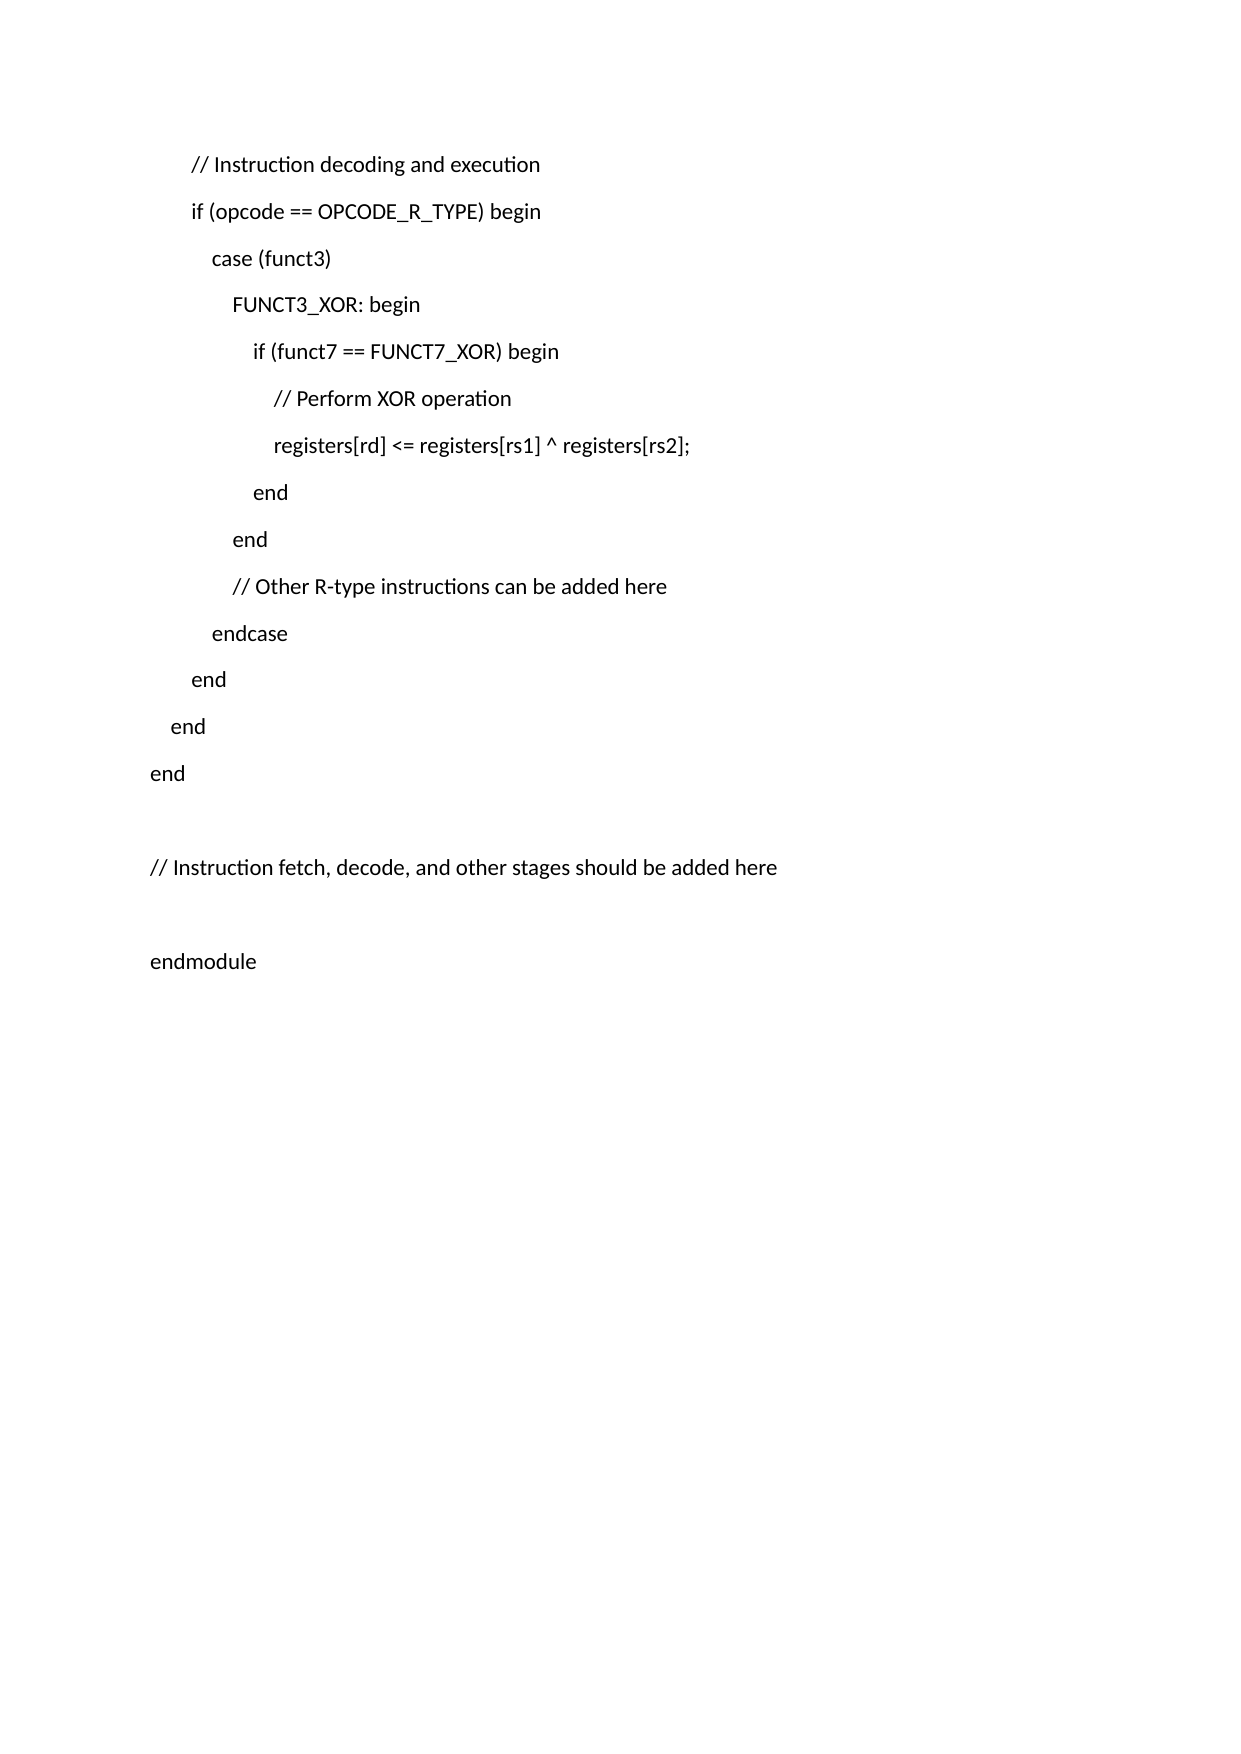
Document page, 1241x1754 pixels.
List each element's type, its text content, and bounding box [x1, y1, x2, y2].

text endcase [150, 619, 1090, 647]
text // Other R-type instructions can be added here [150, 572, 1090, 600]
text registers[rd] <= registers[rs1] ^ registers[rs2]; [150, 431, 1090, 459]
text if (funct7 == FUNCT7_XOR) begin [150, 337, 1090, 366]
text end [150, 666, 1090, 694]
text FUNCT3_XOR: begin [150, 291, 1090, 319]
text case (funct3) [150, 244, 1090, 272]
text // Perform XOR operation [150, 384, 1090, 412]
text // Instruction decoding and execution [150, 150, 1090, 178]
text end [150, 712, 1090, 741]
text // Instruction fetch, decode, and other stages should be added here [150, 853, 1090, 881]
text endmodule [150, 947, 1090, 975]
text end [150, 525, 1090, 553]
text if (opcode == OPCODE_R_TYPE) begin [150, 197, 1090, 225]
text end [150, 478, 1090, 506]
text end [150, 759, 1090, 787]
